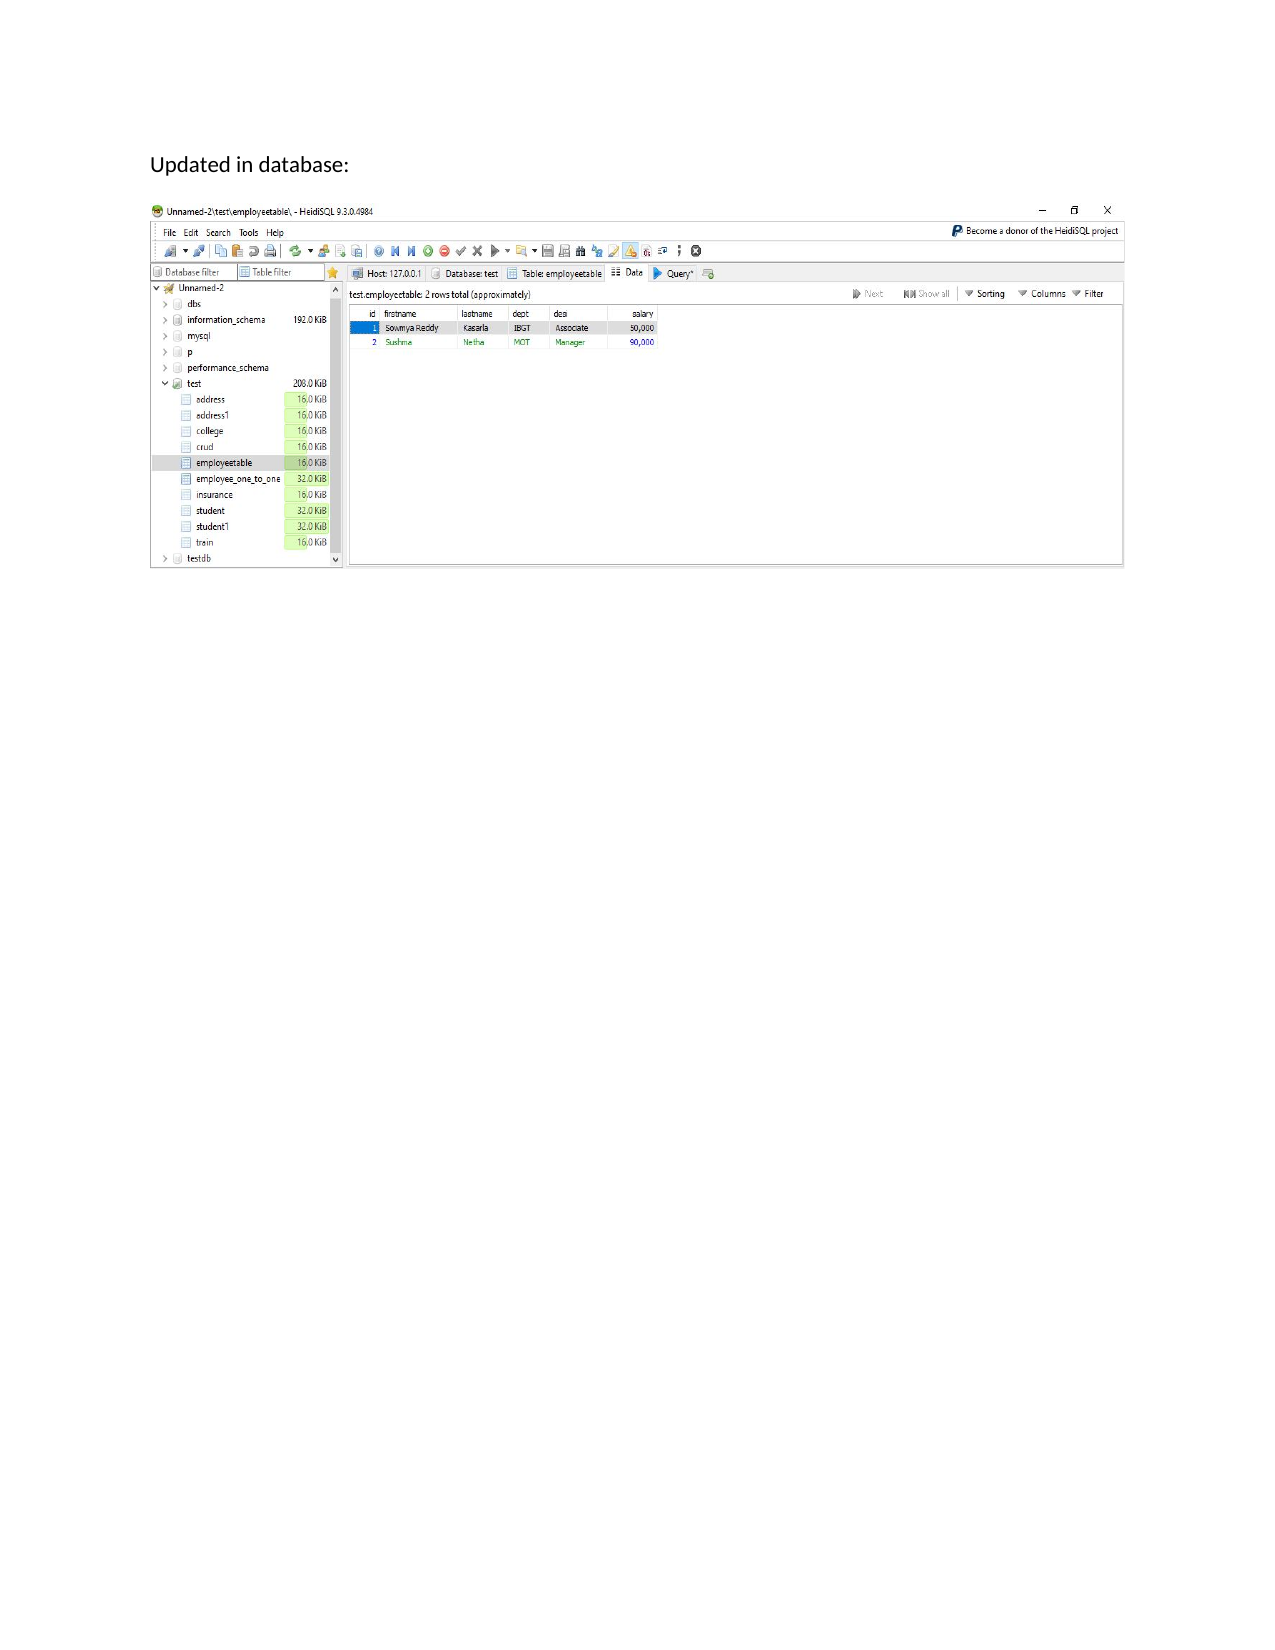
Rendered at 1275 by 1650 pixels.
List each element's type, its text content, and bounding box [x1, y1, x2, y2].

text Updated in database: [150, 150, 1125, 178]
picture [150, 203, 1125, 569]
